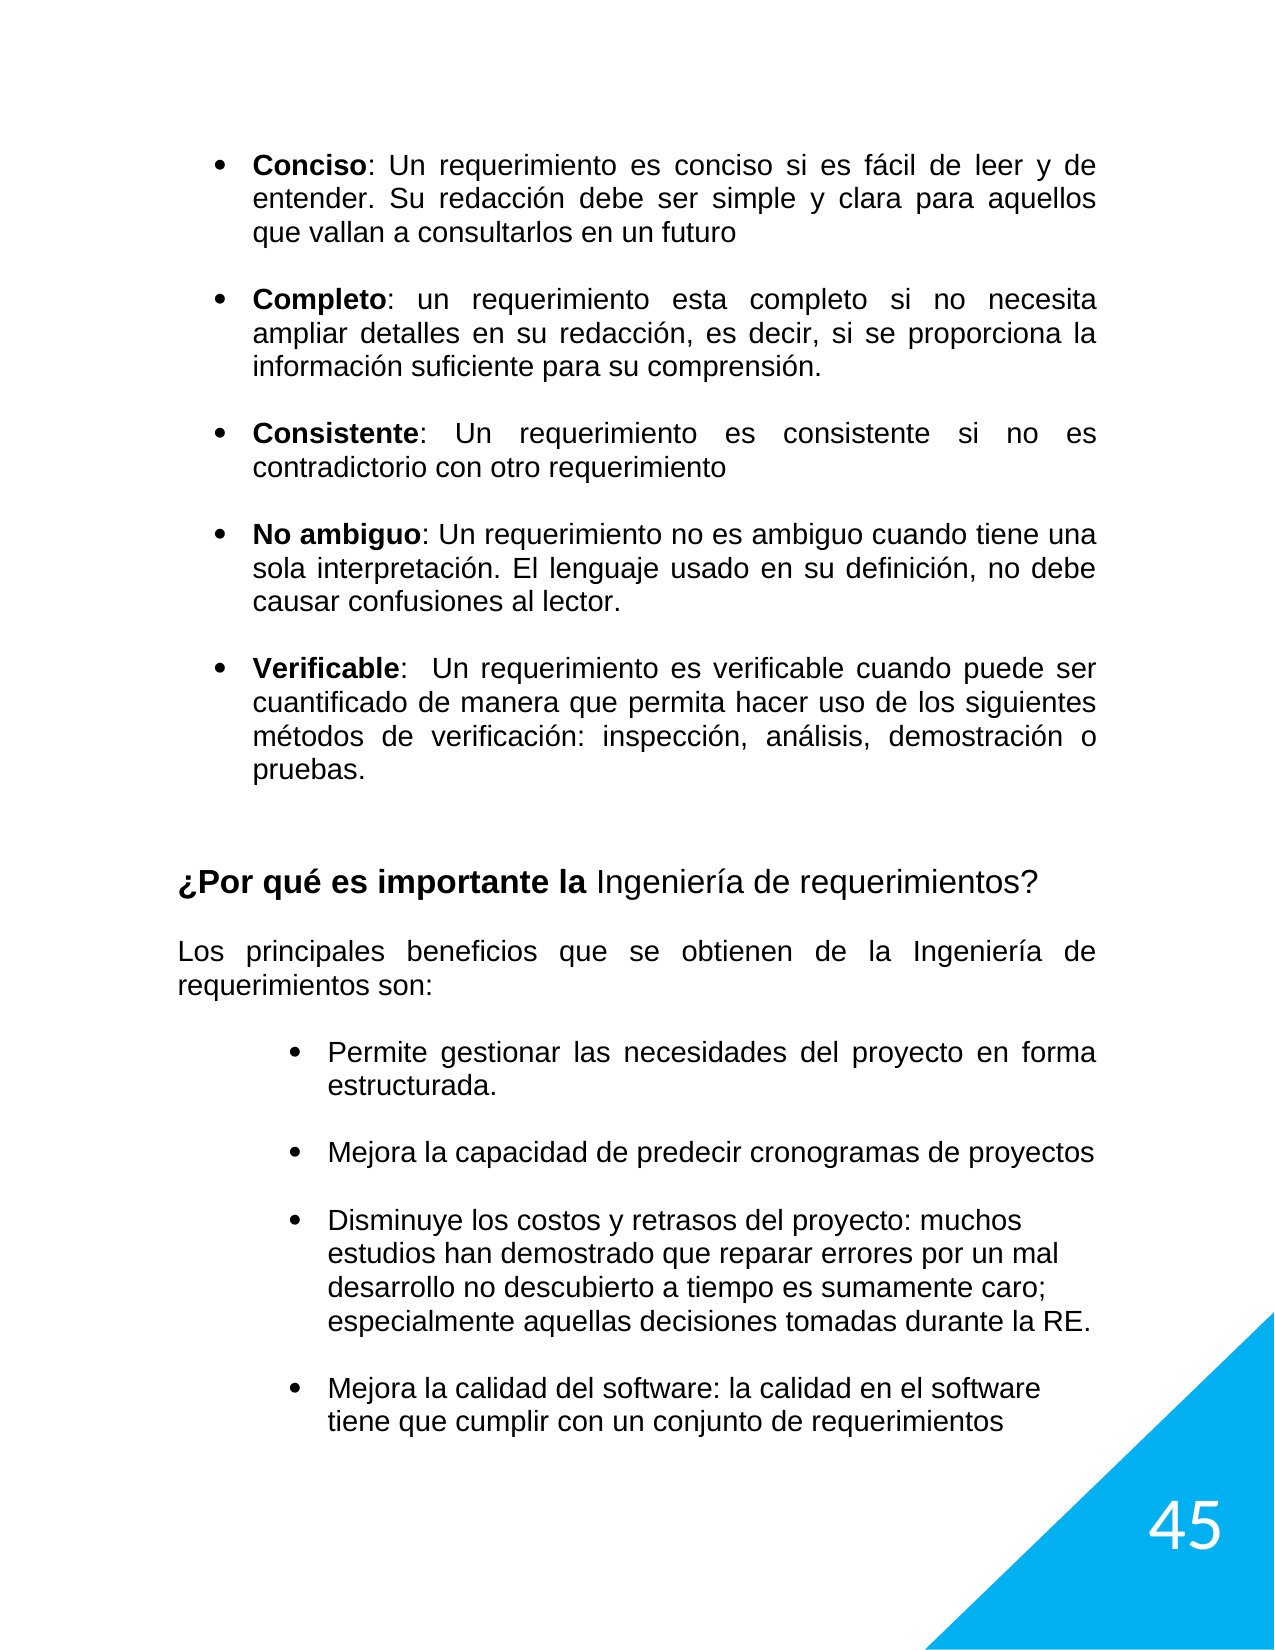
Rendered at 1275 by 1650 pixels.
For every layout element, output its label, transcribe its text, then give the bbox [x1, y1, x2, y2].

list Permite gestionar las necesidades del proyecto en forma estructurada. [290, 1035, 1098, 1102]
list Mejora la capacidad de predecir cronogramas de proyectos [290, 1136, 1098, 1169]
list No ambiguo: Un requerimiento no es ambiguo cuando tiene una sola interpretación. El lenguaje usado en su definición, no debe causar confusiones al lector. [215, 517, 1098, 618]
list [290, 1371, 1098, 1438]
list Verificable: Un requerimiento es verificable cuando puede ser cuantificado de manera que permita hacer uso de los siguientes métodos de verificación: inspección, análisis, demostración o pruebas. [215, 652, 1098, 786]
list Conciso: Un requerimiento es conciso si es fácil de leer y de entender. Su redacción debe ser simple y clara para aquellos que vallan a consultarlos en un futuro [215, 148, 1098, 248]
list Consistente: Un requerimiento es consistente si no es contradictorio con otro requerimiento [215, 416, 1098, 484]
subtitle ¿Por qué es importante la Ingeniería de requerimientos? [177, 862, 1098, 901]
text Los principales beneficios que se obtienen de la Ingeniería de requerimientos son: [177, 934, 1098, 1001]
list Completo: un requerimiento esta completo si no necesita ampliar detalles en su redacción, es decir, si se proporciona la información suficiente para su comprensión. [215, 282, 1098, 383]
list Disminuye los costos y retrasos del proyecto: muchos estudios han demostrado que reparar errores por un mal desarrollo no descubierto a tiempo es sumamente caro; especialmente aquellas decisiones tomadas durante la RE. [290, 1203, 1098, 1337]
